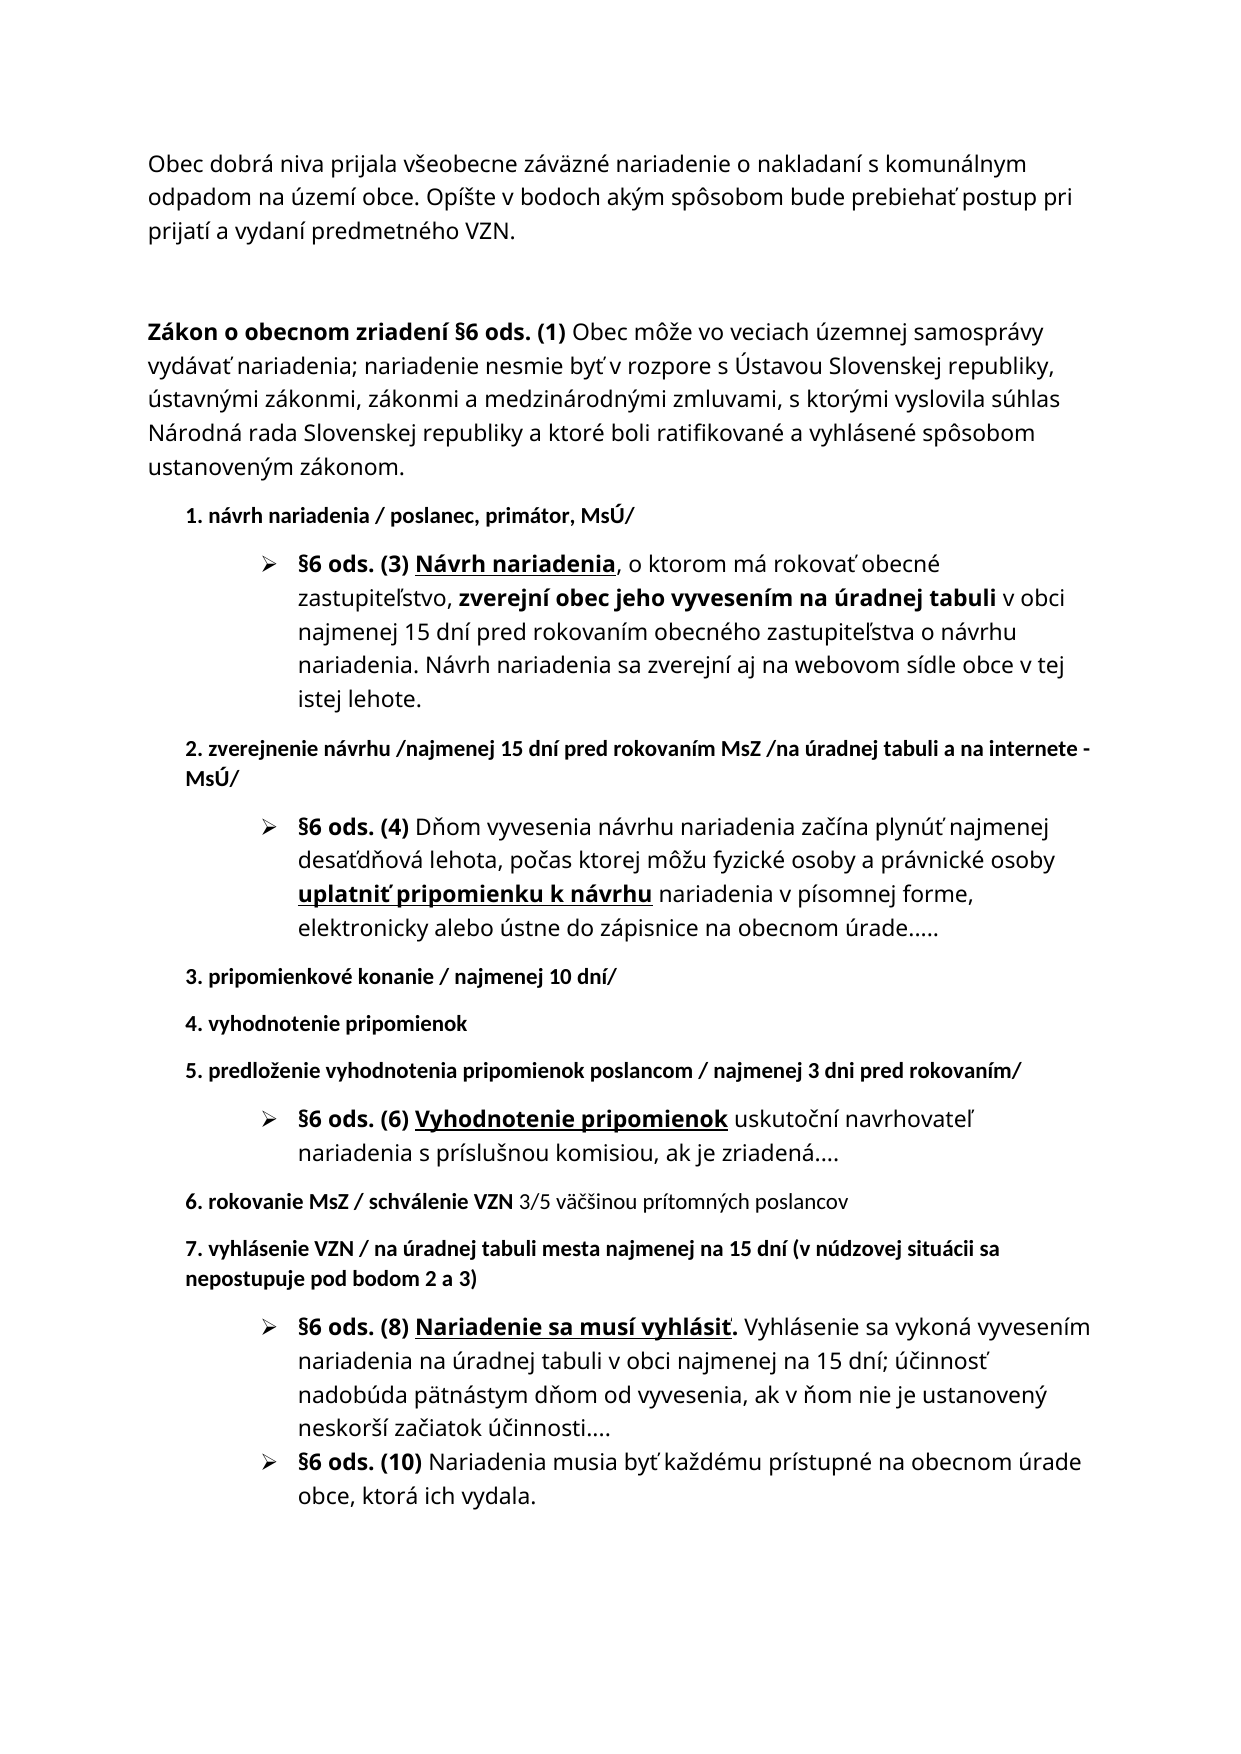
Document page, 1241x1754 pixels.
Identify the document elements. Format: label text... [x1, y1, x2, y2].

text Zákon o obecnom zriadení §6 ods. (1) Obec môže vo veciach územnej samosprávy vydávať nariadenia; nariadenie nesmie byť v rozpore s Ústavou Slovenskej republiky, ústavnými zákonmi, zákonmi a medzinárodnými zmluvami, s ktorými vyslovila súhlas Národná rada Slovenskej republiky a ktoré boli ratifikované a vyhlásené spôsobom ustanoveným zákonom. [148, 316, 1093, 482]
list §6 ods. (8) Nariadenie sa musí vyhlásiť. Vyhlásenie sa vykoná vyvesením nariadenia na úradnej tabuli v obci najmenej na 15 dní; účinnosť nadobúda pätnástym dňom od vyvesenia, ak v ňom nie je ustanovený neskorší začiatok účinnosti.... [260, 1311, 1093, 1444]
text 1. návrh nariadenia / poslanec, primátor, MsÚ/ [185, 501, 1093, 529]
list §6 ods. (4) Dňom vyvesenia návrhu nariadenia začína plynúť najmenej desaťdňová lehota, počas ktorej môžu fyzické osoby a právnické osoby uplatniť pripomienku k návrhu nariadenia v písomnej forme, elektronicky alebo ústne do zápisnice na obecnom úrade..... [260, 811, 1093, 943]
text 6. rokovanie MsZ / schválenie VZN 3/5 väčšinou prítomných poslancov [185, 1187, 1093, 1215]
text Obec dobrá niva prijala všeobecne záväzné nariadenie o nakladaní s komunálnym odpadom na území obce. Opíšte v bodoch akým spôsobom bude prebiehať postup pri prijatí a vydaní predmetného VZN. [148, 148, 1093, 246]
list §6 ods. (3) Návrh nariadenia, o ktorom má rokovať obecné zastupiteľstvo, zverejní obec jeho vyvesením na úradnej tabuli v obci najmenej 15 dní pred rokovaním obecného zastupiteľstva o návrhu nariadenia. Návrh nariadenia sa zverejní aj na webovom sídle obce v tej istej lehote. [260, 548, 1093, 714]
text 5. predloženie vyhodnotenia pripomienok poslancom / najmenej 3 dni pred rokovaním/ [185, 1056, 1093, 1084]
list §6 ods. (6) Vyhodnotenie pripomienok uskutoční navrhovateľ nariadenia s príslušnou komisiou, ak je zriadená.... [260, 1103, 1093, 1168]
text 2. zverejnenie návrhu /najmenej 15 dní pred rokovaním MsZ /na úradnej tabuli a na internete - MsÚ/ [185, 734, 1093, 792]
text 4. vyhodnotenie pripomienok [185, 1009, 1093, 1037]
text 3. pripomienkové konanie / najmenej 10 dní/ [185, 962, 1093, 990]
list §6 ods. (10) Nariadenia musia byť každému prístupné na obecnom úrade obce, ktorá ich vydala. [260, 1446, 1093, 1511]
text 7. vyhlásenie VZN / na úradnej tabuli mesta najmenej na 15 dní (v núdzovej situácii sa nepostupuje pod bodom 2 a 3) [185, 1234, 1093, 1292]
